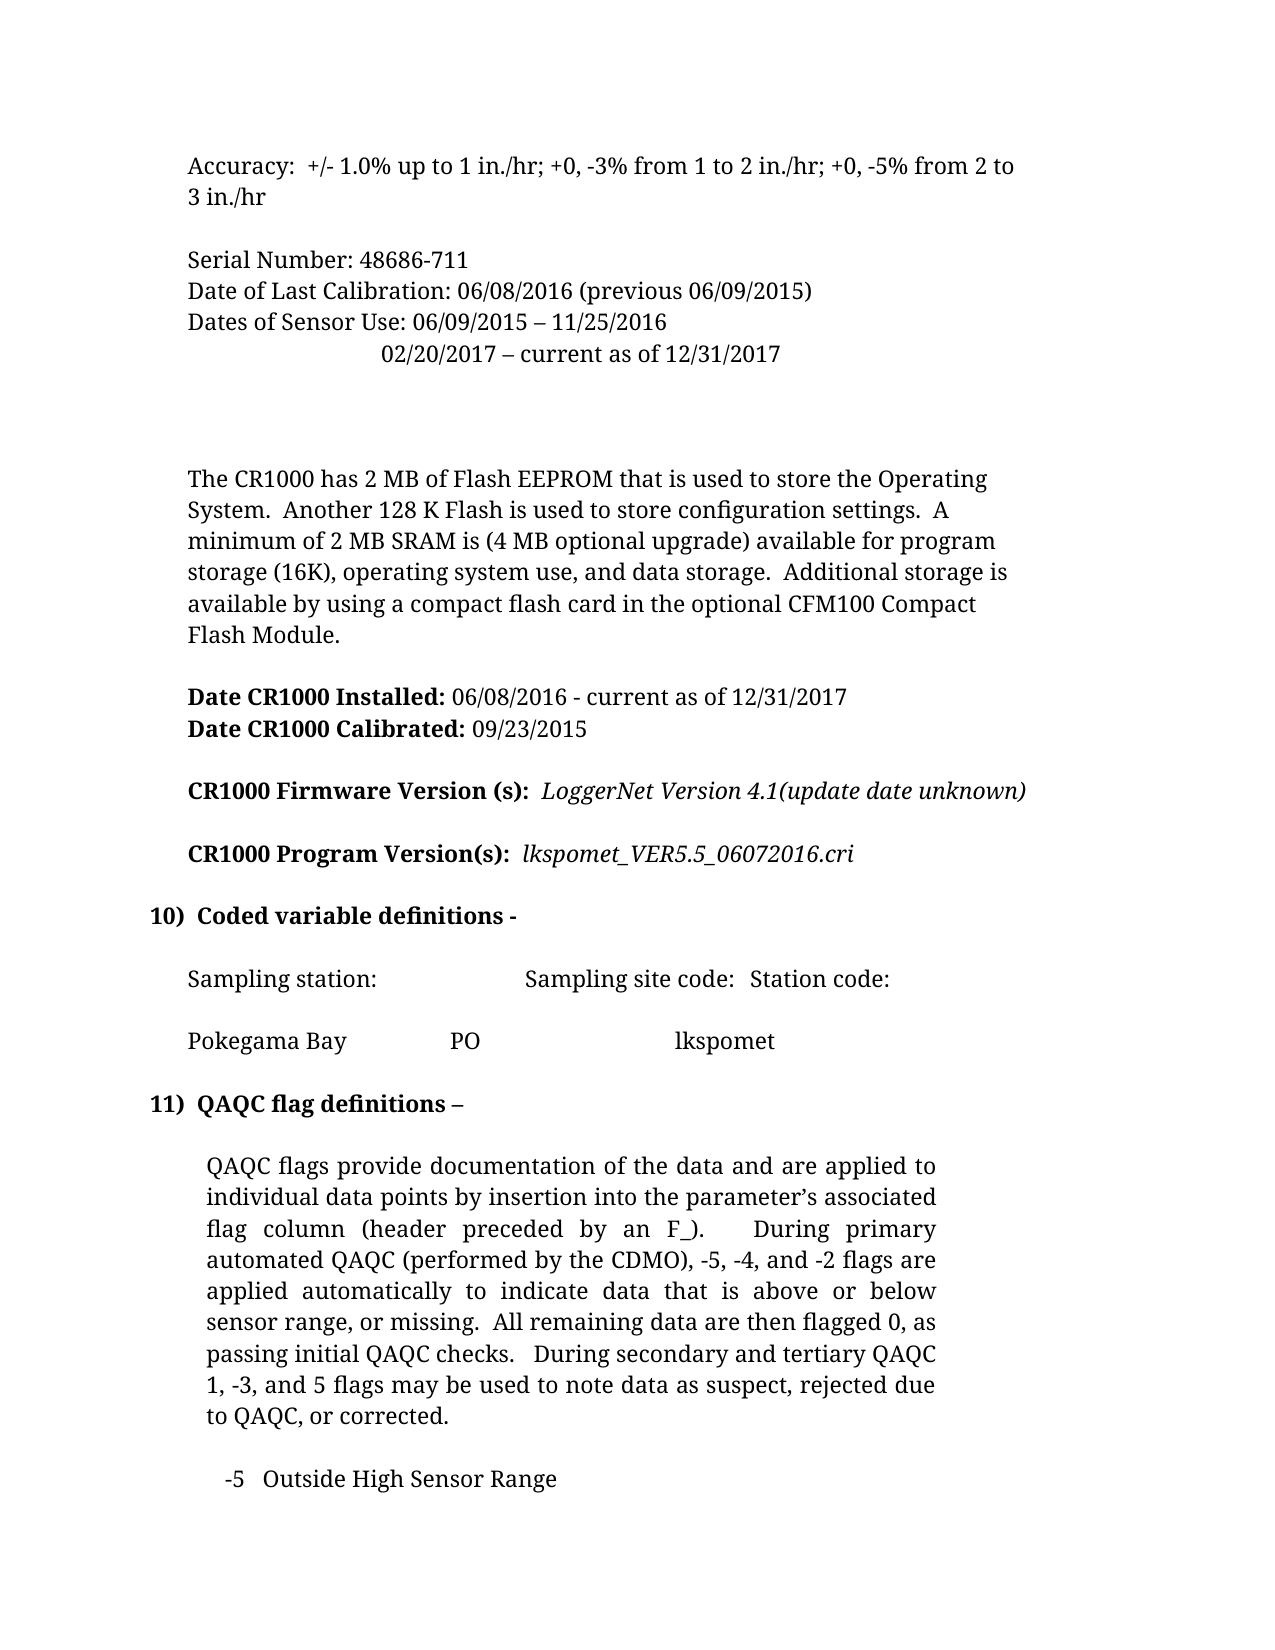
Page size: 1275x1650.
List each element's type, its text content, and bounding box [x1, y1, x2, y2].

text The CR1000 has 2 MB of Flash EEPROM that is used to store the Operating System. Another 128 K Flash is used to store configuration settings. A minimum of 2 MB SRAM is (4 MB optional upgrade) available for program storage (16K), operating system use, and data storage. Additional storage is available by using a compact flash card in the optional CFM100 Compact Flash Module. [187, 462, 1031, 650]
text Serial Number: 48686-711 [187, 244, 1031, 275]
text Pokegama Bay PO lkspomet [187, 1025, 1031, 1056]
text 02/20/2017 – current as of 12/31/2017 [187, 337, 1031, 369]
text Dates of Sensor Use: 06/09/2015 – 11/25/2016 [187, 306, 1031, 337]
text Accuracy: +/- 1.0% up to 1 in./hr; +0, -3% from 1 to 2 in./hr; +0, -5% from 2 to 3 in./hr [187, 150, 1031, 212]
text Date CR1000 Calibrated: 09/23/2015 [187, 712, 1031, 744]
text 11) QAQC flag definitions – [150, 1087, 1031, 1119]
text -5 Outside High Sensor Range [225, 1462, 1031, 1494]
text QAQC flags provide documentation of the data and are applied to individual data points by insertion into the parameter’s associated flag column (header preceded by an F_). During primary automated QAQC (performed by the CDMO), -5, -4, and -2 flags are applied automatically to indicate data that is above or below sensor range, or missing. All remaining data are then flagged 0, as passing initial QAQC checks. During secondary and tertiary QAQC 1, -3, and 5 flags may be used to note data as suspect, rejected due to QAQC, or corrected. [206, 1150, 937, 1431]
text Date CR1000 Installed: 06/08/2016 - current as of 12/31/2017 [187, 681, 1031, 712]
list CR1000 Program Version(s): lkspomet_VER5.5_06072016.cri [187, 837, 1031, 869]
text Date of Last Calibration: 06/08/2016 (previous 06/09/2015) [187, 275, 1031, 306]
text 10) Coded variable definitions - [150, 900, 1031, 931]
list CR1000 Firmware Version (s): LoggerNet Version 4.1(update date unknown) [187, 775, 1031, 806]
text Sampling station: Sampling site code: Station code: [187, 962, 1031, 994]
